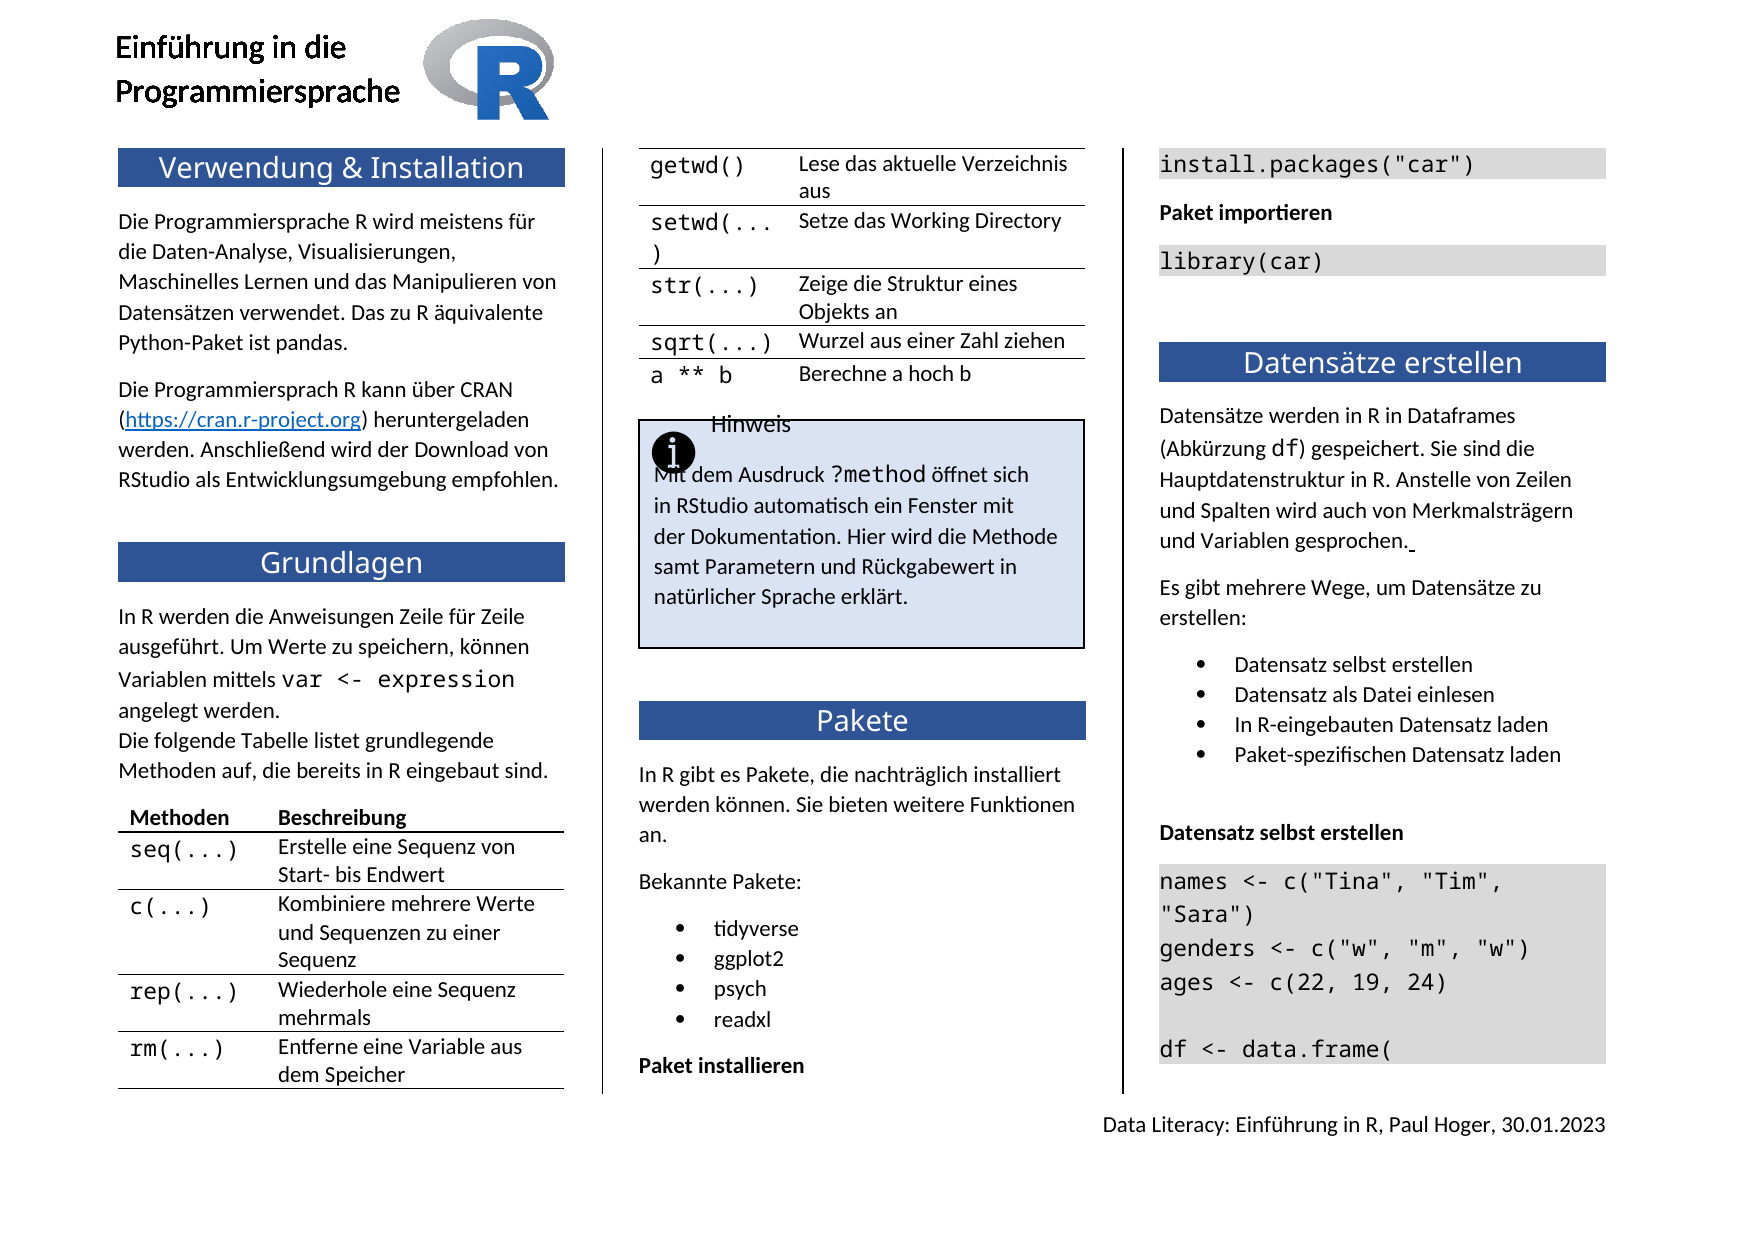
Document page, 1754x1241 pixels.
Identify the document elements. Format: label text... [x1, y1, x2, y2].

table_cell seq(...) [118, 833, 267, 888]
text Verwendung & Installation [118, 148, 565, 187]
text Datensatz selbst erstellen [1159, 787, 1606, 846]
list ggplot2 [676, 944, 1086, 972]
text In R werden die Anweisungen Zeile für Zeile ausgeführt. Um Werte zu speichern, können Variablen mittels var <- expression angelegt werden. Die folgende Tabelle listet grundlegende Methoden auf, die bereits in R eingebaut sind. [118, 602, 565, 784]
table_cell Setze das Working Directory [787, 206, 1084, 268]
list tidyverse [676, 914, 1086, 942]
text Die Programmiersprache R wird meistens für die Daten-Analyse, Visualisierungen, Maschinelles Lernen und das Manipulieren von Datensätzen verwendet. Das zu R äquivalente Python-Paket ist pandas. [118, 207, 565, 356]
table_cell rep(...) [118, 975, 267, 1031]
text install.packages("car") [1159, 148, 1606, 179]
table_cell c(...) [118, 890, 267, 974]
text Grundlagen [118, 542, 565, 582]
table_cell setwd(...) [639, 206, 787, 268]
text Die Programmiersprach R kann über CRAN (https://cran.r-project.org) heruntergeladen werden. Anschließend wird der Download von RStudio als Entwicklungsumgebung empfohlen. [118, 375, 565, 524]
list In R-eingebauten Datensatz laden [1197, 710, 1606, 738]
text Bekannte Pakete: [639, 867, 1086, 895]
table_cell str(...) [639, 269, 787, 325]
table_cell Kombiniere mehrere Werte und Sequenzen zu einer Sequenz [267, 890, 564, 974]
picture [646, 426, 701, 479]
table_header Beschreibung [267, 804, 564, 831]
list Paket-spezifischen Datensatz laden [1197, 741, 1606, 769]
table_cell Zeige die Struktur eines Objekts an [787, 269, 1084, 325]
table_cell Entferne eine Variable aus dem Speicher [267, 1032, 564, 1088]
table_cell a ** b [639, 359, 787, 390]
text Pakete [639, 701, 1086, 740]
table_cell Wiederhole eine Sequenz mehrmals [267, 975, 564, 1031]
table_cell getwd() [639, 149, 787, 205]
list Datensatz als Datei einlesen [1197, 680, 1606, 708]
text In R gibt es Pakete, die nachträglich installiert werden können. Sie bieten weitere Funktionen an. [639, 760, 1086, 848]
picture [423, 18, 554, 120]
list readxl [676, 1005, 1086, 1033]
table_cell Berechne a hoch b [787, 359, 1084, 390]
text Es gibt mehrere Wege, um Datensätze zu erstellen: [1159, 573, 1606, 631]
text Datensätze werden in R in Dataframes (Abkürzung df) gespeichert. Sie sind die Hauptdatenstruktur in R. Anstelle von Zeilen und Spalten wird auch von Merkmalsträgern und Variablen gesprochen. [1159, 402, 1606, 554]
table_header Methoden [118, 804, 267, 831]
table_cell sqrt(...) [639, 326, 787, 358]
table_cell Erstelle eine Sequenz von Start- bis Endwert [267, 833, 564, 888]
picture [664, 471, 669, 479]
table_cell Wurzel aus einer Zahl ziehen [787, 326, 1084, 358]
list Datensatz selbst erstellen [1197, 650, 1606, 678]
text Datensätze erstellen [1159, 342, 1606, 382]
list psych [676, 974, 1086, 1003]
table_cell Lese das aktuelle Verzeichnis aus [787, 149, 1084, 205]
table_cell rm(...) [118, 1032, 267, 1088]
text Paket installieren [639, 1052, 1086, 1080]
text Paket importieren [1159, 198, 1606, 226]
text library(car) [1159, 245, 1606, 276]
